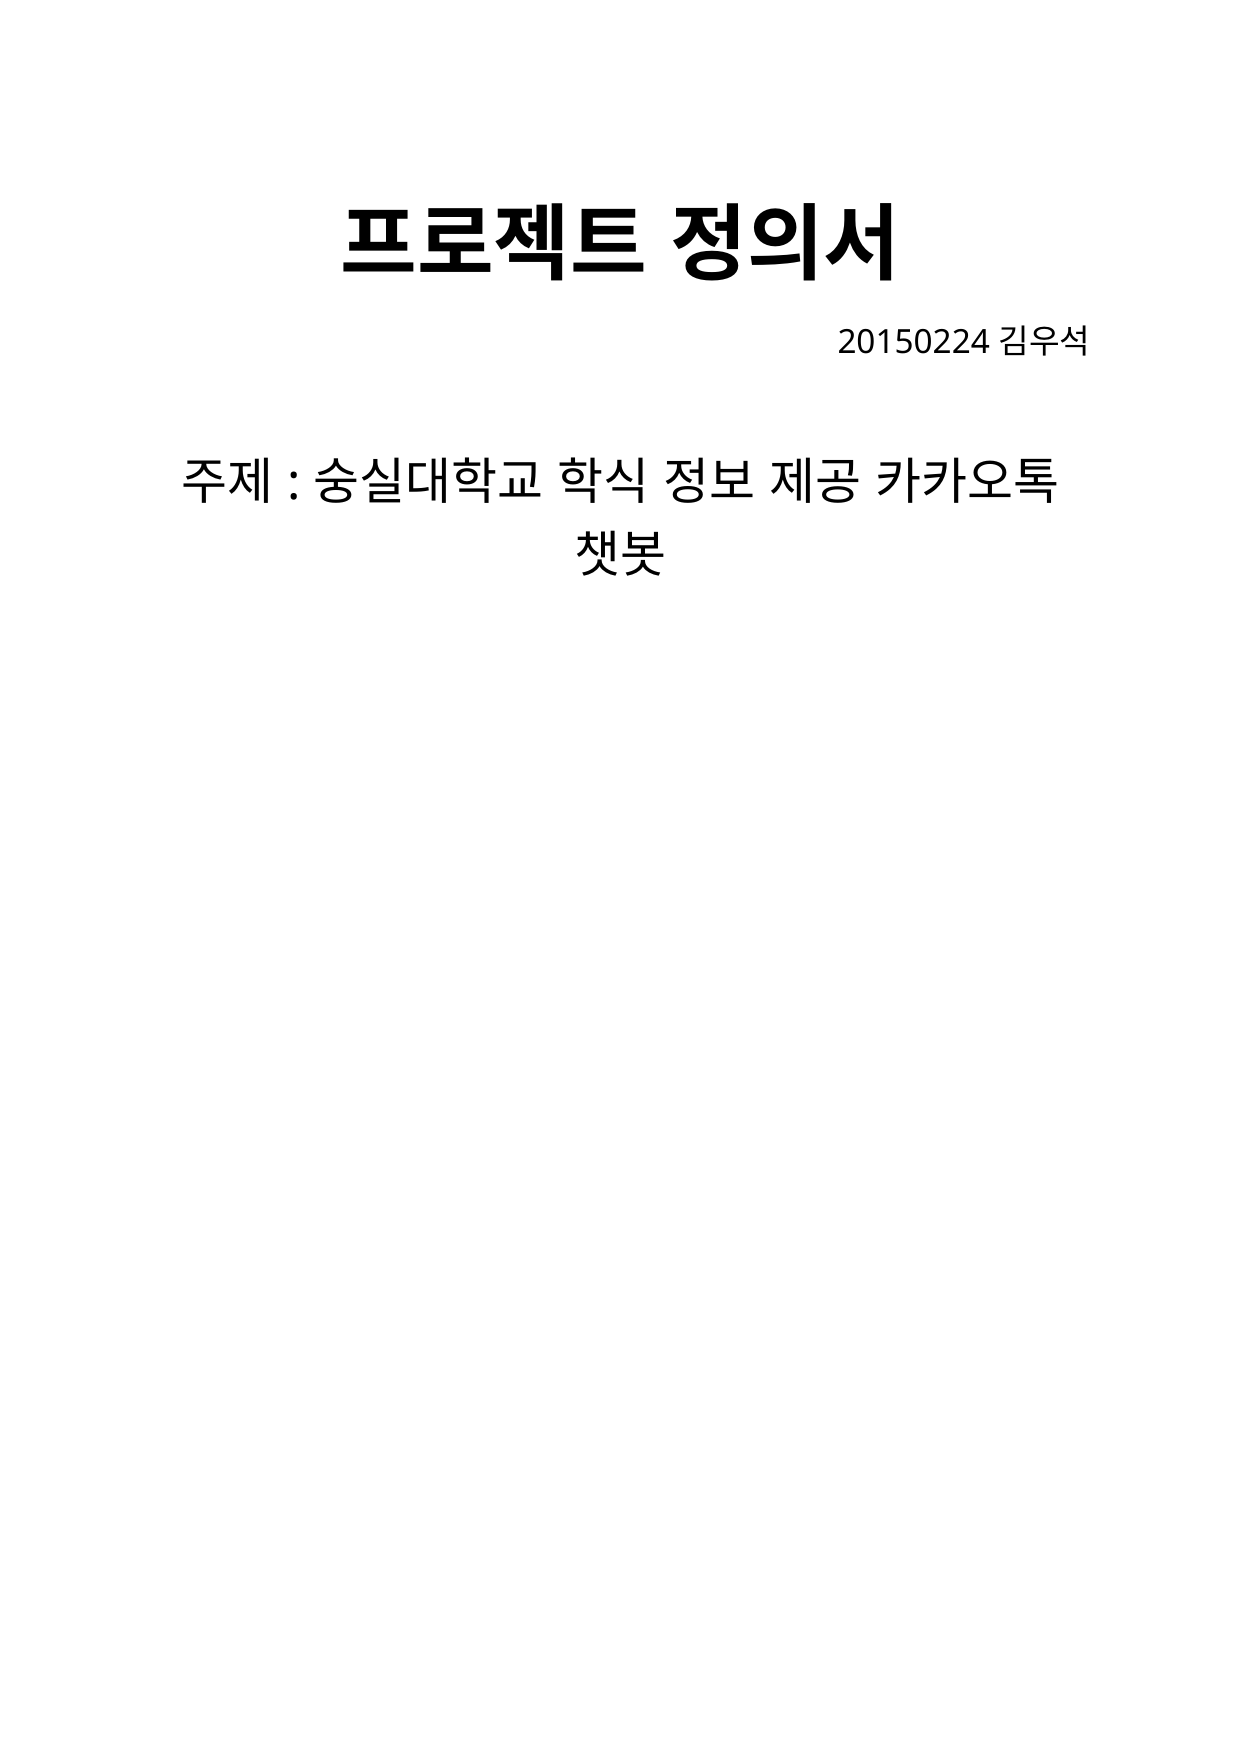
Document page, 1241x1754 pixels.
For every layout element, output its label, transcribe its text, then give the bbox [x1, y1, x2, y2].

text 프로젝트 정의서 [150, 177, 1090, 298]
text 주제 : 숭실대학교 학식 정보 제공 카카오톡 챗봇 [150, 442, 1090, 587]
text 20150224 김우석 [150, 314, 1090, 363]
